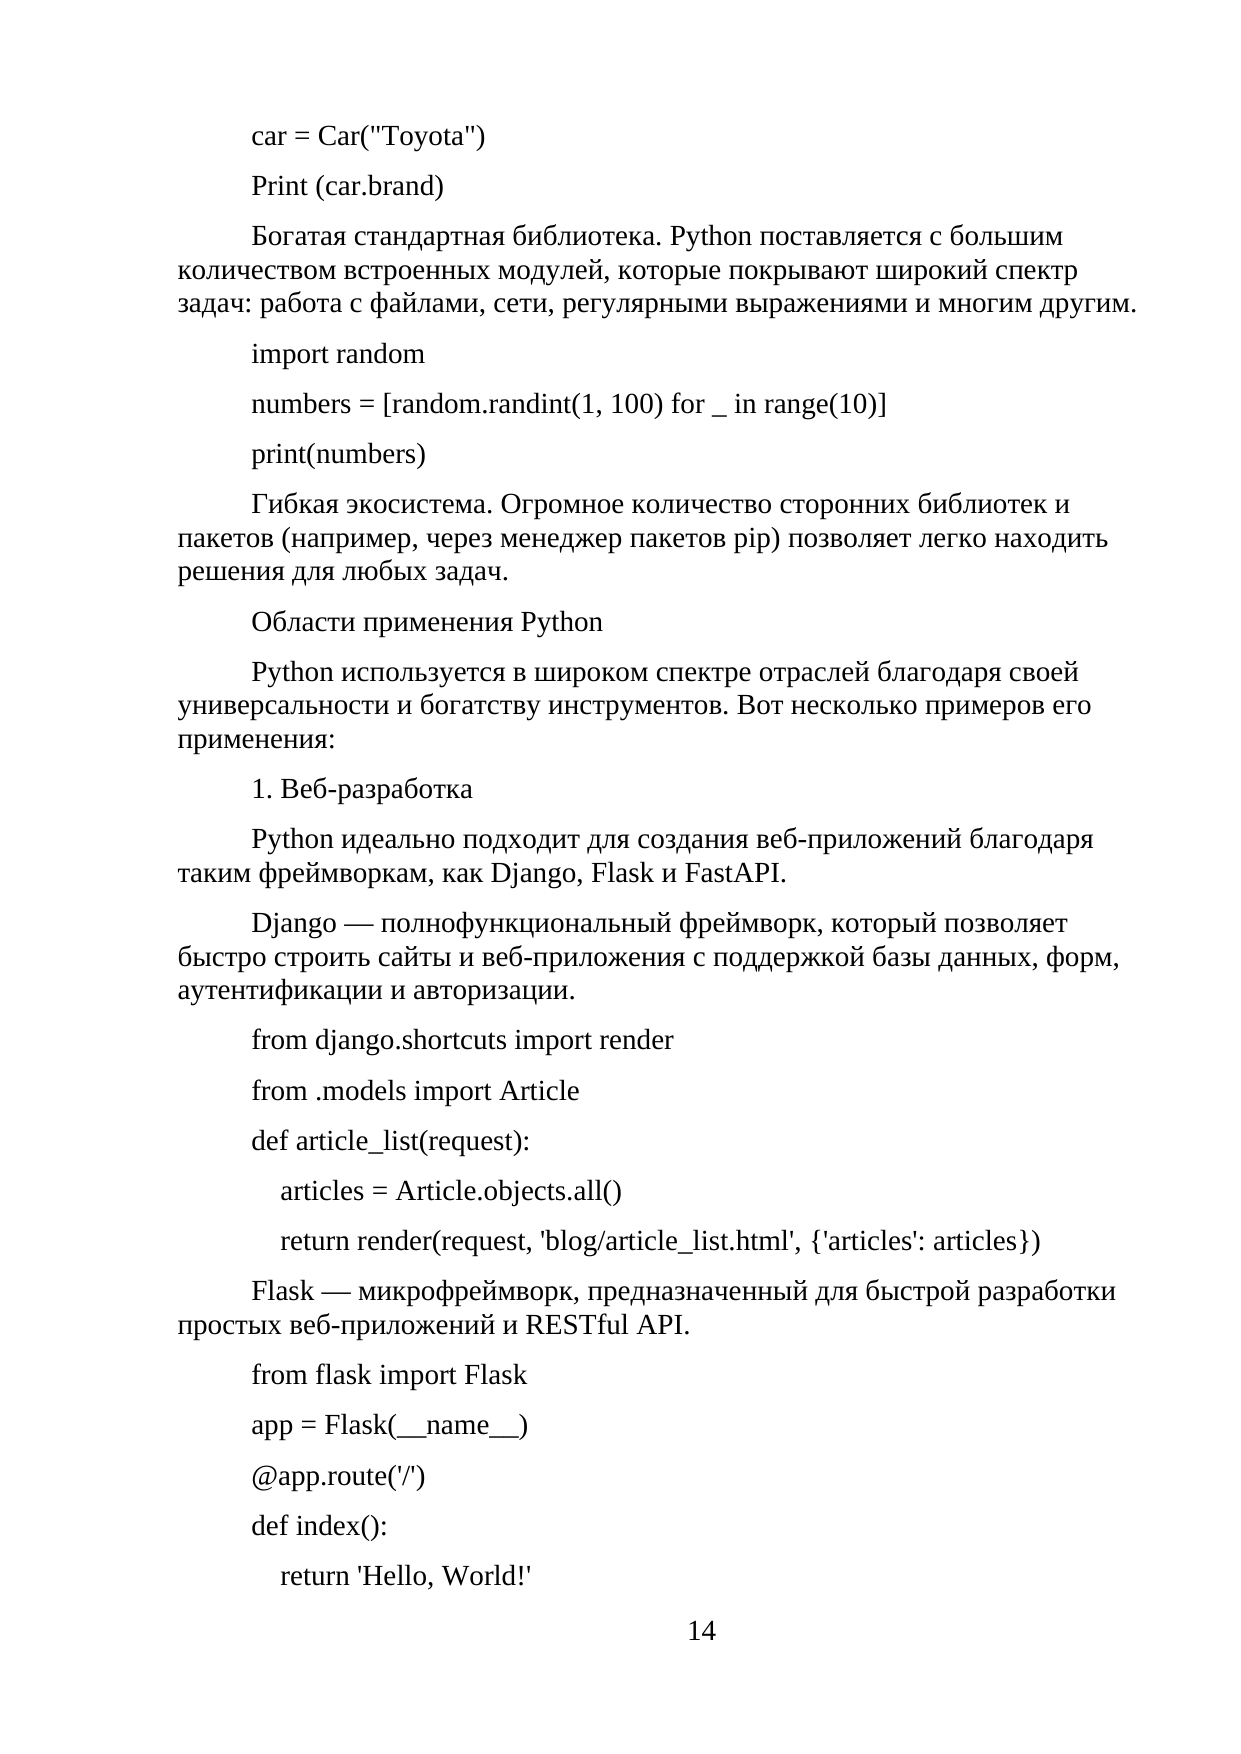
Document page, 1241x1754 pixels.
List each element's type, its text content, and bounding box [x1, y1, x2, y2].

text car = Car("Toyota") [177, 118, 1152, 152]
text from django.shortcuts import render [177, 1022, 1152, 1056]
text 1. Веб-разработка [177, 771, 1152, 805]
text Print (car.brand) [177, 168, 1152, 202]
text Python используется в широком спектре отраслей благодаря своей универсальности и богатству инструментов. Вот несколько примеров его применения: [177, 654, 1152, 754]
text articles = Article.objects.all() [177, 1173, 1152, 1207]
text Flask — микрофреймворк, предназначенный для быстрой разработки простых веб-приложений и RESTful API. [177, 1273, 1152, 1341]
text @app.route('/') [177, 1458, 1152, 1491]
text app = Flask(__name__) [177, 1407, 1152, 1441]
text numbers = [random.randint(1, 100) for _ in range(10)] [177, 386, 1152, 419]
text Гибкая экосистема. Огромное количество сторонних библиотек и пакетов (например, через менеджер пакетов pip) позволяет легко находить решения для любых задач. [177, 486, 1152, 587]
text Python идеально подходит для создания веб-приложений благодаря таким фреймворкам, как Django, Flask и FastAPI. [177, 821, 1152, 888]
text print(numbers) [177, 436, 1152, 470]
text def article_list(request): [177, 1123, 1152, 1156]
text from .models import Article [177, 1073, 1152, 1106]
text from flask import Flask [177, 1357, 1152, 1391]
text def index(): [177, 1508, 1152, 1541]
text Django — полнофункциональный фреймворк, который позволяет быстро строить сайты и веб-приложения с поддержкой базы данных, форм, аутентификации и авторизации. [177, 905, 1152, 1006]
text return 'Hello, World!' [177, 1558, 1152, 1592]
text Богатая стандартная библиотека. Python поставляется с большим количеством встроенных модулей, которые покрывают широкий спектр задач: работа с файлами, сети, регулярными выражениями и многим другим. [177, 218, 1152, 319]
text import random [177, 336, 1152, 369]
text Области применения Python [177, 604, 1152, 637]
text return render(request, 'blog/article_list.html', {'articles': articles}) [177, 1223, 1152, 1257]
